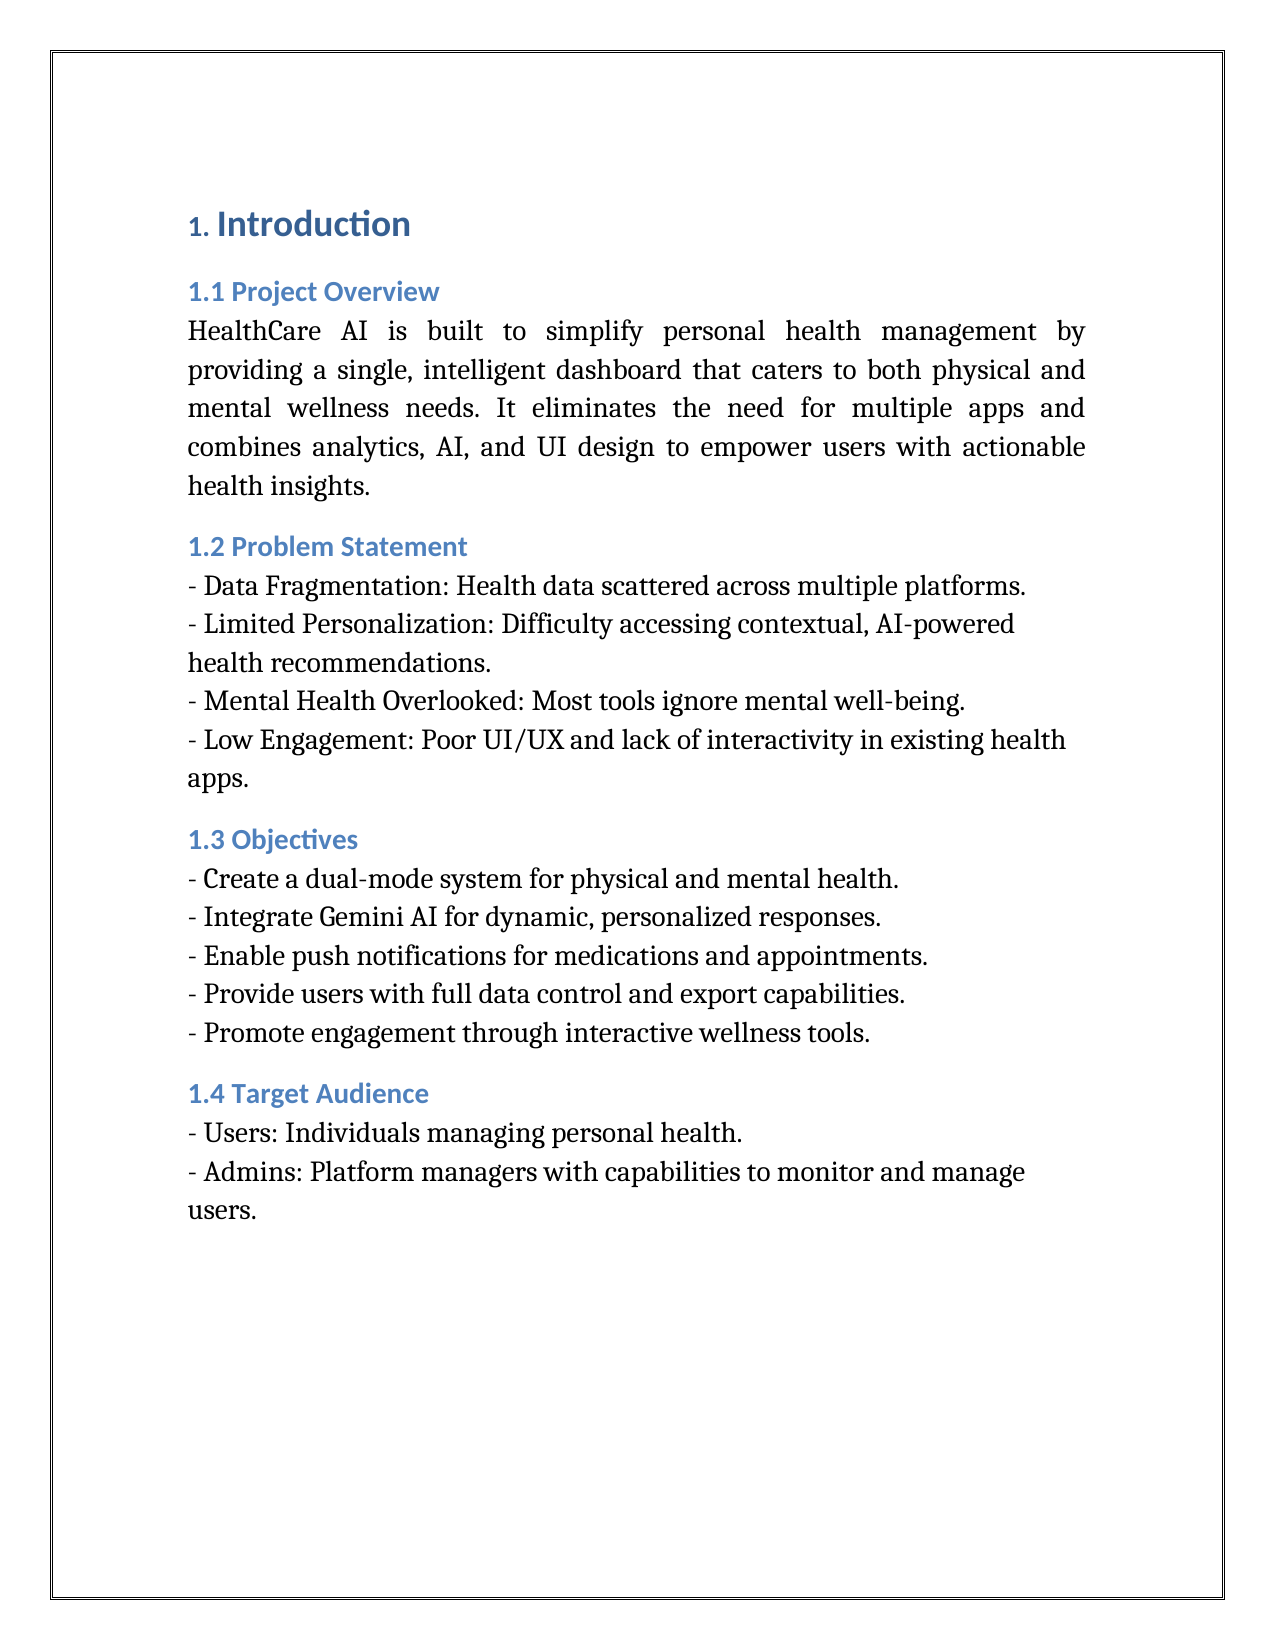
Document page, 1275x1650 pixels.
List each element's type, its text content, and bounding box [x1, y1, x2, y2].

subtitle 1. Introduction [187, 200, 1087, 246]
text - Create a dual-mode system for physical and mental health. - Integrate Gemini AI for dynamic, personalized responses. - Enable push notifications for medications and appointments. - Provide users with full data control and export capabilities. - Promote engagement through interactive wellness tools. [187, 862, 1087, 1050]
subtitle 1.1 Project Overview [187, 273, 1087, 309]
text - Data Fragmentation: Health data scattered across multiple platforms. - Limited Personalization: Difficulty accessing contextual, AI-powered health recommendations. - Mental Health Overlooked: Most tools ignore mental well-being. - Low Engagement: Poor UI/UX and lack of interactivity in existing health apps. [187, 569, 1087, 795]
text - Users: Individuals managing personal health. - Admins: Platform managers with capabilities to monitor and manage users. [187, 1116, 1087, 1227]
text HealthCare AI is built to simplify personal health management by providing a single, intelligent dashboard that caters to both physical and mental wellness needs. It eliminates the need for multiple apps and combines analytics, AI, and UI design to empower users with actionable health insights. [187, 314, 1087, 502]
subtitle 1.3 Objectives [187, 821, 1087, 857]
subtitle 1.4 Target Audience [187, 1076, 1087, 1111]
subtitle 1.2 Problem Statement [187, 528, 1087, 564]
